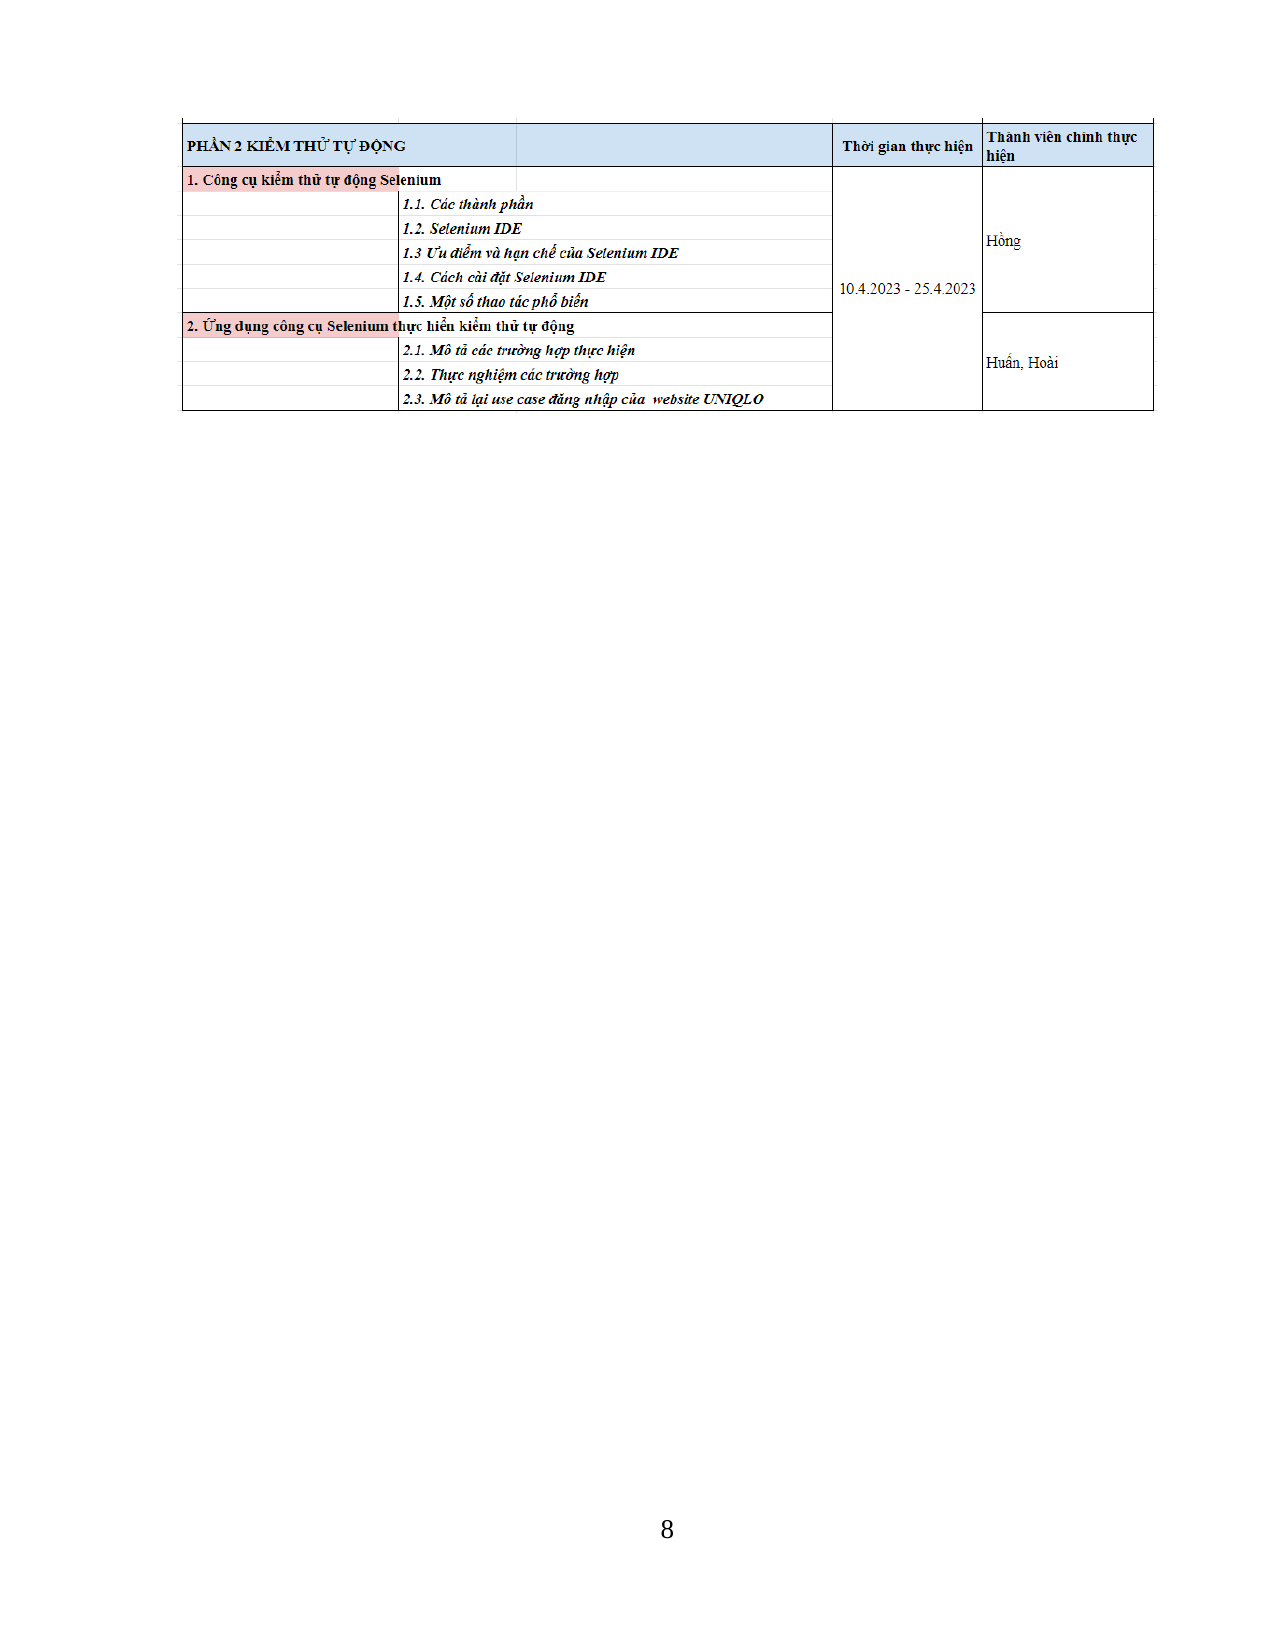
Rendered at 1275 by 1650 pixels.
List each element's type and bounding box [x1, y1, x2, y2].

picture [177, 118, 1157, 413]
